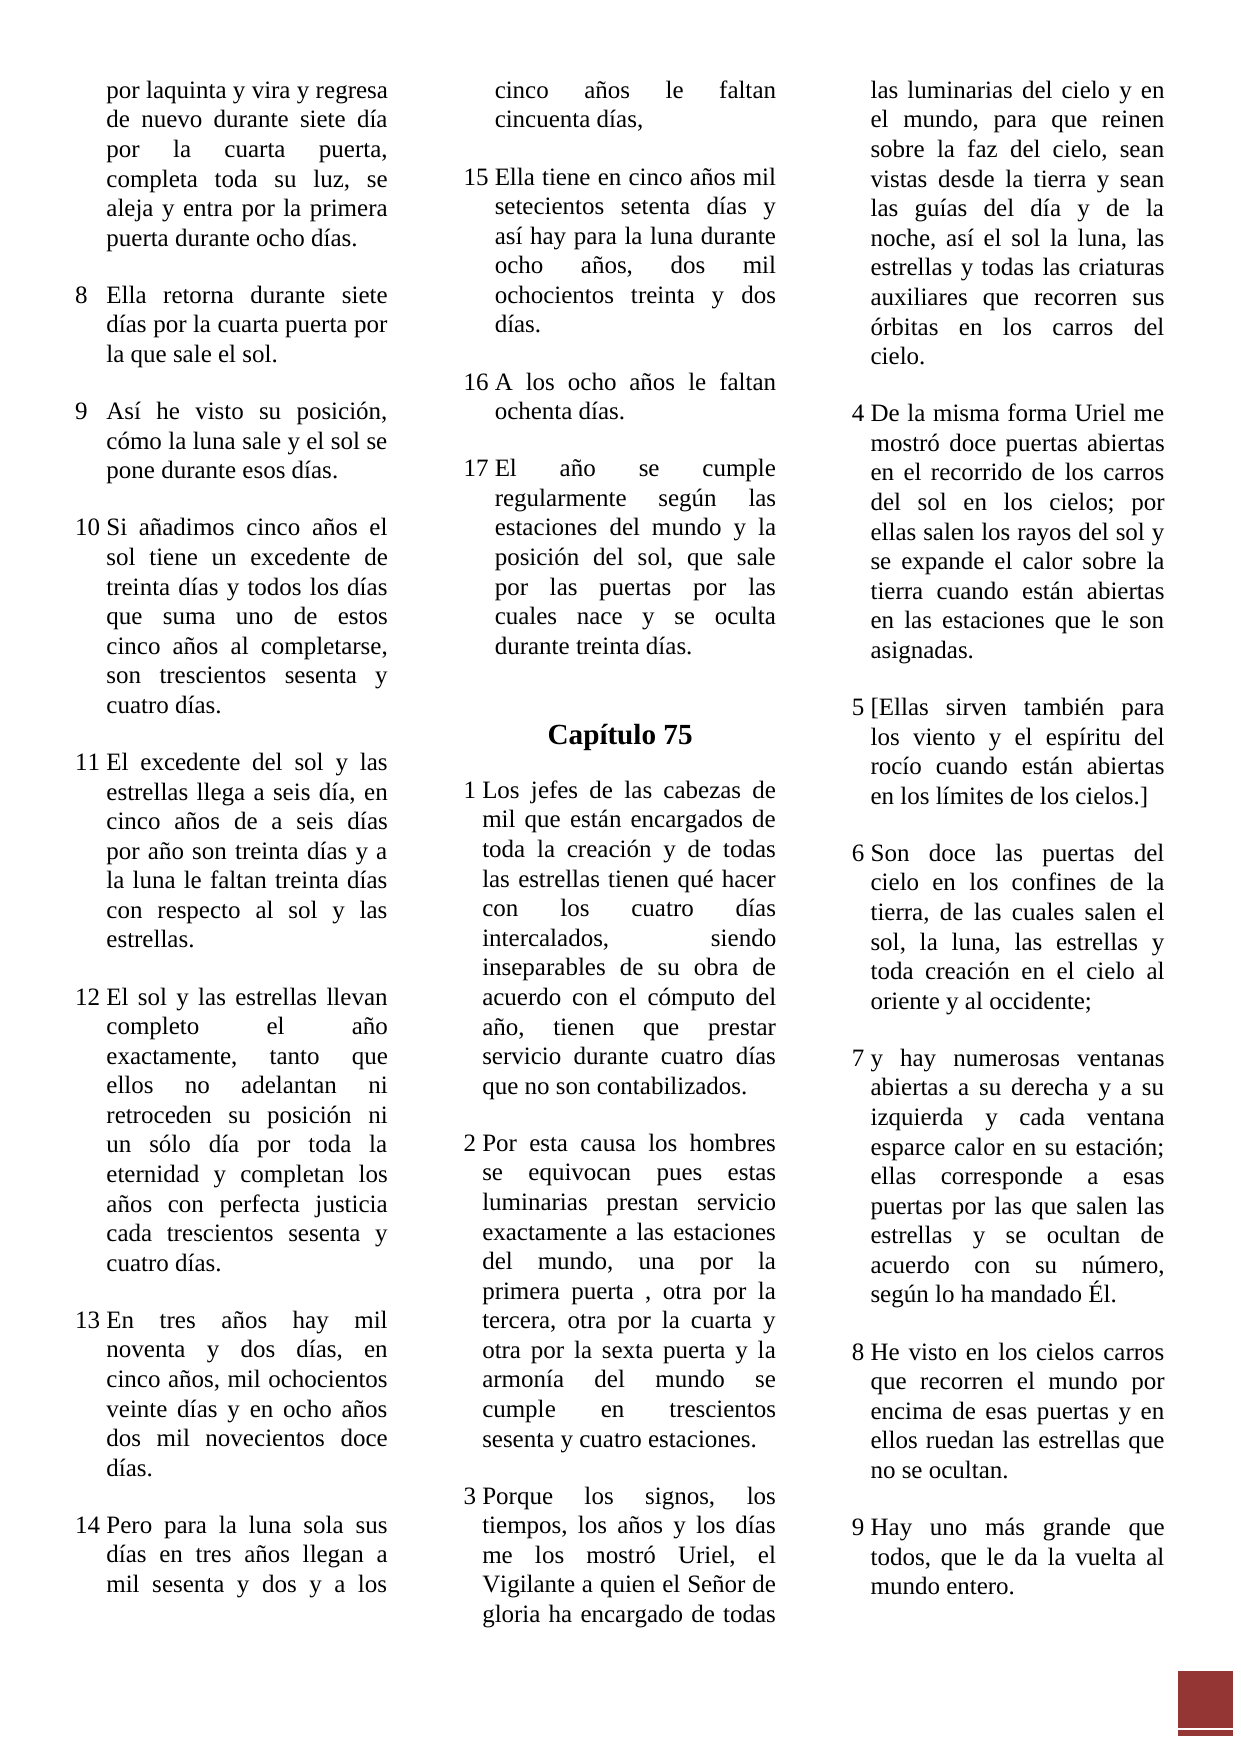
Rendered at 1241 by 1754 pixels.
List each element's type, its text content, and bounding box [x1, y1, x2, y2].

list y hay numerosas ventanas abiertas a su derecha y a su izquierda y cada ventana esparce calor en su estación; ellas corresponde a esas puertas por las que salen las estrellas y se ocultan de acuerdo con su número, según lo ha mandado Él. [852, 1043, 1165, 1308]
list Si añadimos cinco años el sol tiene un excedente de treinta días y todos los días que suma uno de estos cinco años al completarse, son trescientos sesenta y cuatro días. [75, 512, 388, 719]
list Pero para la luna sola sus días en tres años llegan a mil sesenta y dos y a los cinco años le faltan cincuenta días, [75, 1510, 388, 1598]
list Por esta causa los hombres se equivocan pues estas luminarias prestan servicio exactamente a las estaciones del mundo, una por la primera puerta , otra por la tercera, otra por la cuarta y otra por la sexta puerta y la armonía del mundo se cumple en trescientos sesenta y cuatro estaciones. [463, 1128, 776, 1452]
list Así he visto su posición, cómo la luna sale y el sol se pone durante esos días. [75, 396, 388, 484]
list Los jefes de las cabezas de mil que están encargados de toda la creación y de todas las estrellas tienen qué hacer con los cuatro días intercalados, siendo inseparables de su obra de acuerdo con el cómputo del año, tienen que prestar servicio durante cuatro días que no son contabilizados. [463, 775, 776, 1099]
list [Ellas sirven también para los viento y el espíritu del rocío cuando están abiertas en los límites de los cielos.] [852, 692, 1165, 809]
list Hay uno más grande que todos, que le da la vuelta al mundo entero. [852, 1512, 1165, 1600]
list De la misma forma Uriel me mostró doce puertas abiertas en el recorrido de los carros del sol en los cielos; por ellas salen los rayos del sol y se expande el calor sobre la tierra cuando están abiertas en las estaciones que le son asignadas. [852, 398, 1165, 664]
list A los ocho años le faltan ochenta días. [463, 367, 776, 425]
list Pero para la luna sola sus días en tres años llegan a mil sesenta y dos y a los cinco años le faltan cincuenta días, [463, 75, 776, 133]
list Ella retorna durante siete días por la cuarta puerta por la que sale el sol. [75, 280, 388, 368]
list Porque los signos, los tiempos, los años y los días me los mostró Uriel, el Vigilante a quien el Señor de gloria ha encargado de todas las luminarias del cielo y en el mundo, para que reinen sobre la faz del cielo, sean vistas desde la tierra y sean las guías del día y de la noche, así el sol la luna, las estrellas y todas las criaturas auxiliares que recorren sus órbitas en los carros del cielo. [463, 1481, 776, 1628]
list He visto en los cielos carros que recorren el mundo por encima de esas puertas y en ellos ruedan las estrellas que no se ocultan. [852, 1337, 1165, 1484]
list El sol y las estrellas llevan completo el año exactamente, tanto que ellos no adelantan ni retroceden su posición ni un sólo día por toda la eternidad y completan los años con perfecta justicia cada trescientos sesenta y cuatro días. [75, 982, 388, 1277]
list El año se cumple regularmente según las estaciones del mundo y la posición del sol, que sale por las puertas por las cuales nace y se oculta durante treinta días. [463, 453, 776, 659]
list En tres años hay mil noventa y dos días, en cinco años, mil ochocientos veinte días y en ocho años dos mil novecientos doce días. [75, 1305, 388, 1482]
list El excedente del sol y las estrellas llega a seis día, en cinco años de a seis días por año son treinta días y a la luna le faltan treinta días con respecto al sol y las estrellas. [75, 747, 388, 953]
list Porque los signos, los tiempos, los años y los días me los mostró Uriel, el Vigilante a quien el Señor de gloria ha encargado de todas las luminarias del cielo y en el mundo, para que reinen sobre la faz del cielo, sean vistas desde la tierra y sean las guías del día y de la noche, así el sol la luna, las estrellas y todas las criaturas auxiliares que recorren sus órbitas en los carros del cielo. [852, 75, 1165, 370]
subtitle Capítulo 75 [463, 717, 776, 750]
list Ella tiene en cinco años mil setecientos setenta días y así hay para la luna durante ocho años, dos mil ochocientos treinta y dos días. [463, 162, 776, 338]
list Son doce las puertas del cielo en los confines de la tierra, de las cuales salen el sol, la luna, las estrellas y toda creación en el cielo al oriente y al occidente; [852, 838, 1165, 1014]
